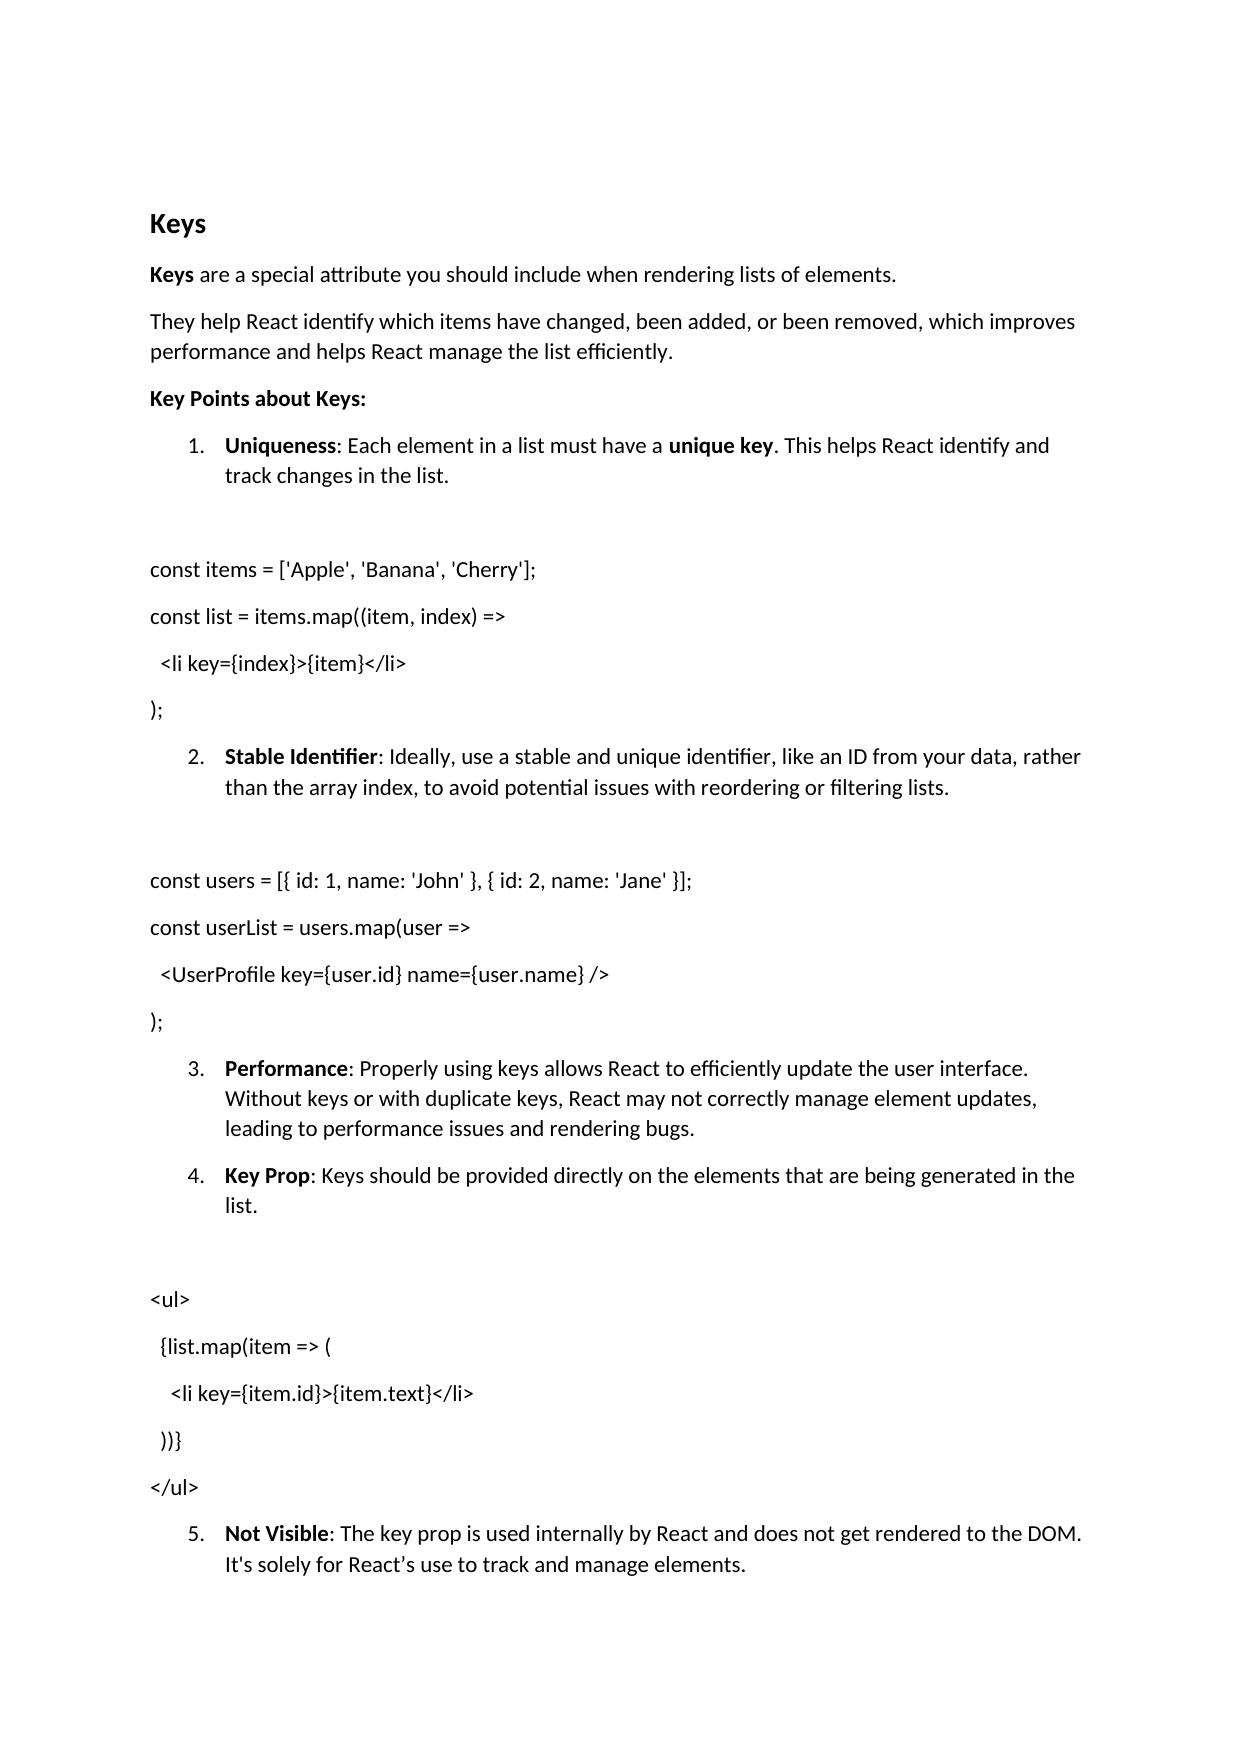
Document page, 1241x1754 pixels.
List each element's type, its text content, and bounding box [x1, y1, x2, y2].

text const userList = users.map(user => [150, 913, 1090, 941]
text </ul> [150, 1473, 1090, 1501]
text ))} [150, 1426, 1090, 1454]
list Uniqueness: Each element in a list must have a unique key. This helps React identify and track changes in the list. [187, 431, 1090, 489]
text ); [150, 696, 1090, 724]
text Keys are a special attribute you should include when rendering lists of elements. [150, 260, 1090, 288]
text <UserProfile key={user.id} name={user.name} /> [150, 960, 1090, 988]
text {list.map(item => ( [150, 1332, 1090, 1360]
text const users = [{ id: 1, name: 'John' }, { id: 2, name: 'Jane' }]; [150, 866, 1090, 894]
text <li key={index}>{item}</li> [150, 649, 1090, 677]
text ); [150, 1007, 1090, 1035]
text They help React identify which items have changed, been added, or been removed, which improves performance and helps React manage the list efficiently. [150, 307, 1090, 365]
list Key Prop: Keys should be provided directly on the elements that are being generated in the list. [187, 1161, 1090, 1219]
list Performance: Properly using keys allows React to efficiently update the user interface. Without keys or with duplicate keys, React may not correctly manage element updates, leading to performance issues and rendering bugs. [187, 1054, 1090, 1142]
list Stable Identifier: Ideally, use a stable and unique identifier, like an ID from your data, rather than the array index, to avoid potential issues with reordering or filtering lists. [187, 742, 1090, 801]
text <li key={item.id}>{item.text}</li> [150, 1379, 1090, 1407]
text Keys [150, 205, 1090, 241]
text const list = items.map((item, index) => [150, 602, 1090, 630]
text const items = ['Apple', 'Banana', 'Cherry']; [150, 555, 1090, 583]
text <ul> [150, 1285, 1090, 1313]
list Not Visible: The key prop is used internally by React and does not get rendered to the DOM. It's solely for React’s use to track and manage elements. [187, 1519, 1090, 1578]
text Key Points about Keys: [150, 384, 1090, 412]
